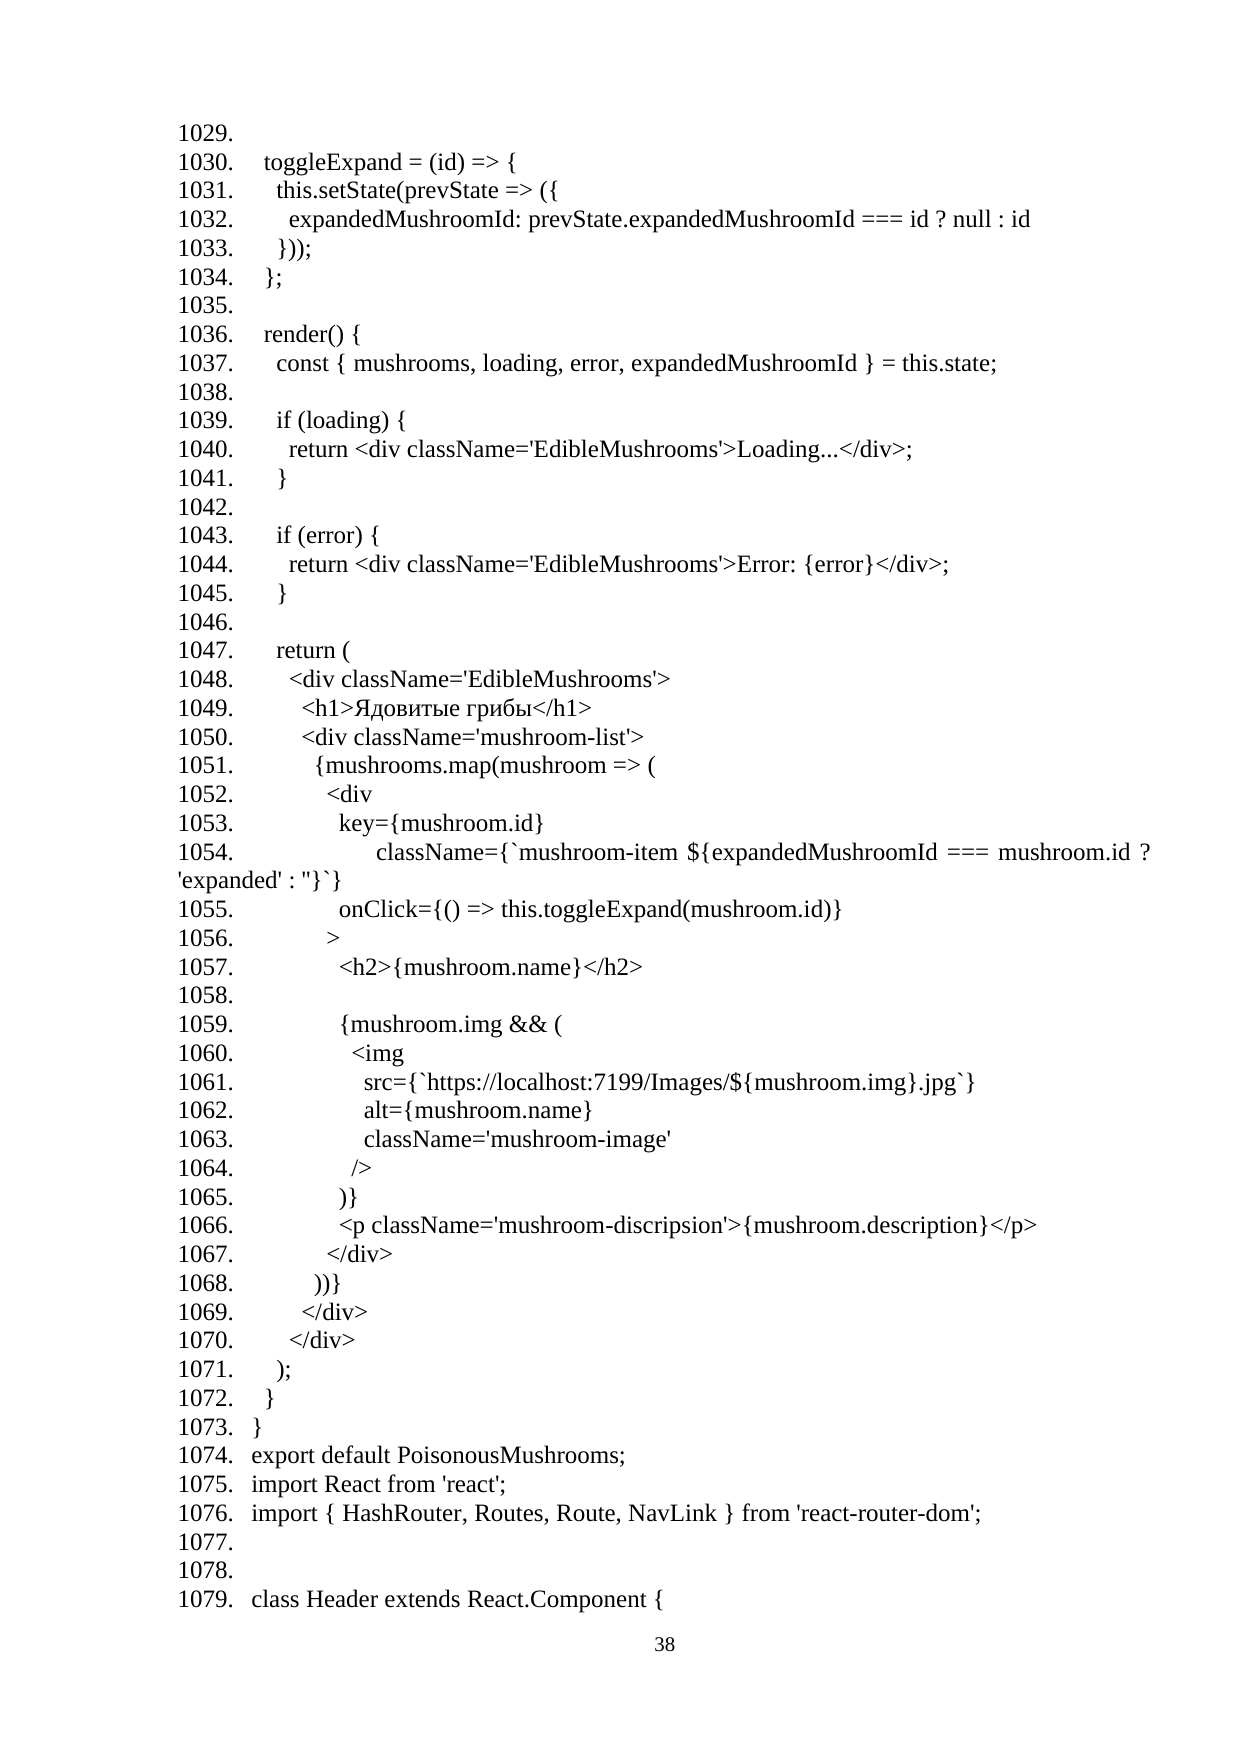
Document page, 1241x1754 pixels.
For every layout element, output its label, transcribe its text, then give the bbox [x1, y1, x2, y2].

list if (loading) { [177, 406, 1152, 434]
list } [177, 578, 1152, 607]
list src={`https://localhost:7199/Images/${mushroom.img}.jpg`} [177, 1067, 1152, 1096]
list </div> [177, 1239, 1152, 1268]
list )} [177, 1182, 1152, 1211]
list class Header extends React.Component { [177, 1584, 1152, 1613]
list /> [177, 1153, 1152, 1182]
list > [177, 923, 1152, 952]
list <div className='mushroom-list'> [177, 722, 1152, 751]
list ))} [177, 1268, 1152, 1297]
list <div [177, 779, 1152, 808]
list return <div className='EdibleMushrooms'>Error: {error}</div>; [177, 549, 1152, 578]
list className={`mushroom-item ${expandedMushroomId === mushroom.id ? 'expanded' : ''}`} [177, 837, 1152, 894]
list key={mushroom.id} [177, 808, 1152, 837]
list </div> [177, 1297, 1152, 1326]
list <h2>{mushroom.name}</h2> [177, 952, 1152, 981]
list if (error) { [177, 521, 1152, 549]
list import React from 'react'; [177, 1469, 1152, 1498]
list toggleExpand = (id) => { [177, 147, 1152, 176]
list className='mushroom-image' [177, 1124, 1152, 1153]
list })); [177, 233, 1152, 262]
list alt={mushroom.name} [177, 1096, 1152, 1124]
list return ( [177, 636, 1152, 664]
list onClick={() => this.toggleExpand(mushroom.id)} [177, 894, 1152, 923]
list } [177, 1412, 1152, 1441]
list <p className='mushroom-discripsion'>{mushroom.description}</p> [177, 1211, 1152, 1239]
list <h1>Ядовитые грибы</h1> [177, 693, 1152, 722]
list } [177, 463, 1152, 492]
list import { HashRouter, Routes, Route, NavLink } from 'react-router-dom'; [177, 1498, 1152, 1527]
list }; [177, 262, 1152, 291]
list ); [177, 1354, 1152, 1383]
list {mushroom.img && ( [177, 1009, 1152, 1038]
list <div className='EdibleMushrooms'> [177, 664, 1152, 693]
list return <div className='EdibleMushrooms'>Loading...</div>; [177, 434, 1152, 463]
list expandedMushroomId: prevState.expandedMushroomId === id ? null : id [177, 204, 1152, 233]
list const { mushrooms, loading, error, expandedMushroomId } = this.state; [177, 348, 1152, 377]
list this.setState(prevState => ({ [177, 176, 1152, 204]
list render() { [177, 319, 1152, 348]
list export default PoisonousMushrooms; [177, 1441, 1152, 1469]
list </div> [177, 1326, 1152, 1354]
list {mushrooms.map(mushroom => ( [177, 751, 1152, 779]
list <img [177, 1038, 1152, 1067]
list } [177, 1383, 1152, 1412]
